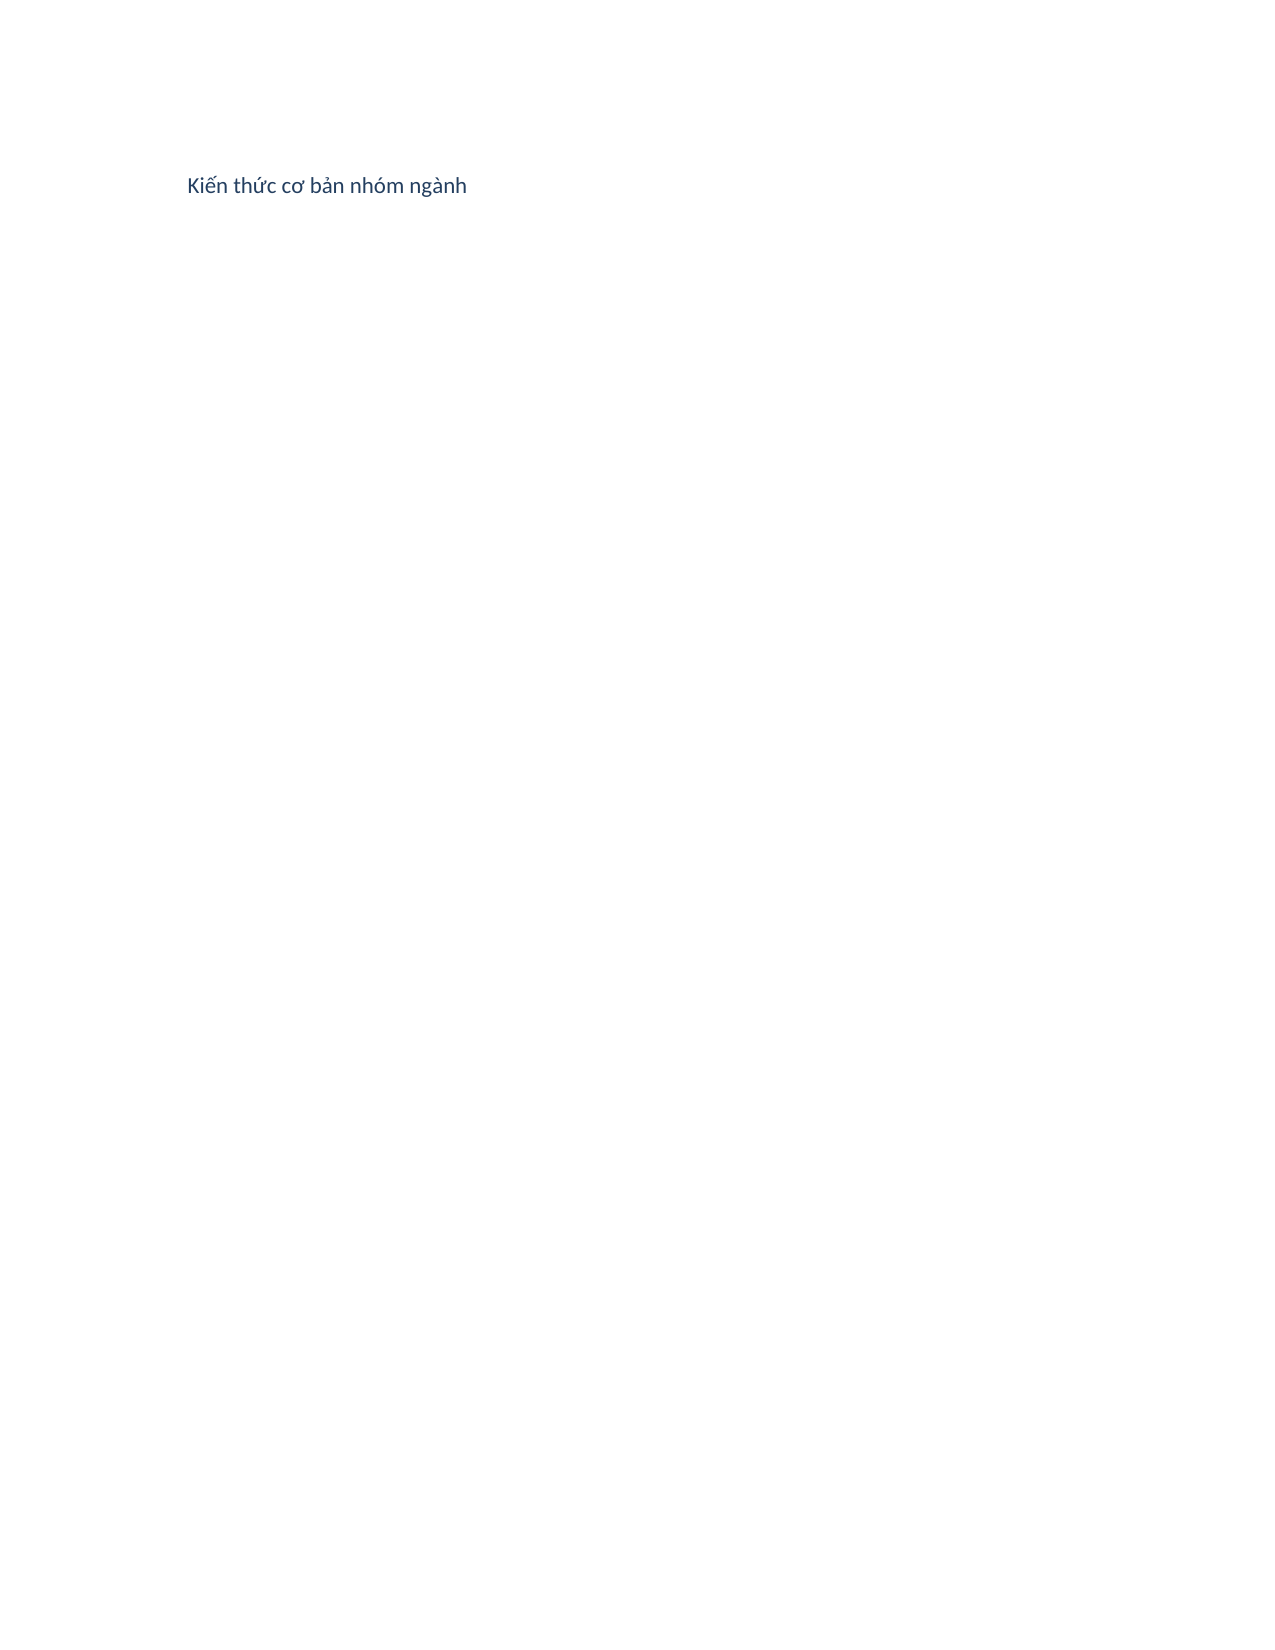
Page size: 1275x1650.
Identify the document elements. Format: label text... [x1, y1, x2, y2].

subtitle Kiến thức cơ bản nhóm ngành [187, 171, 1087, 199]
